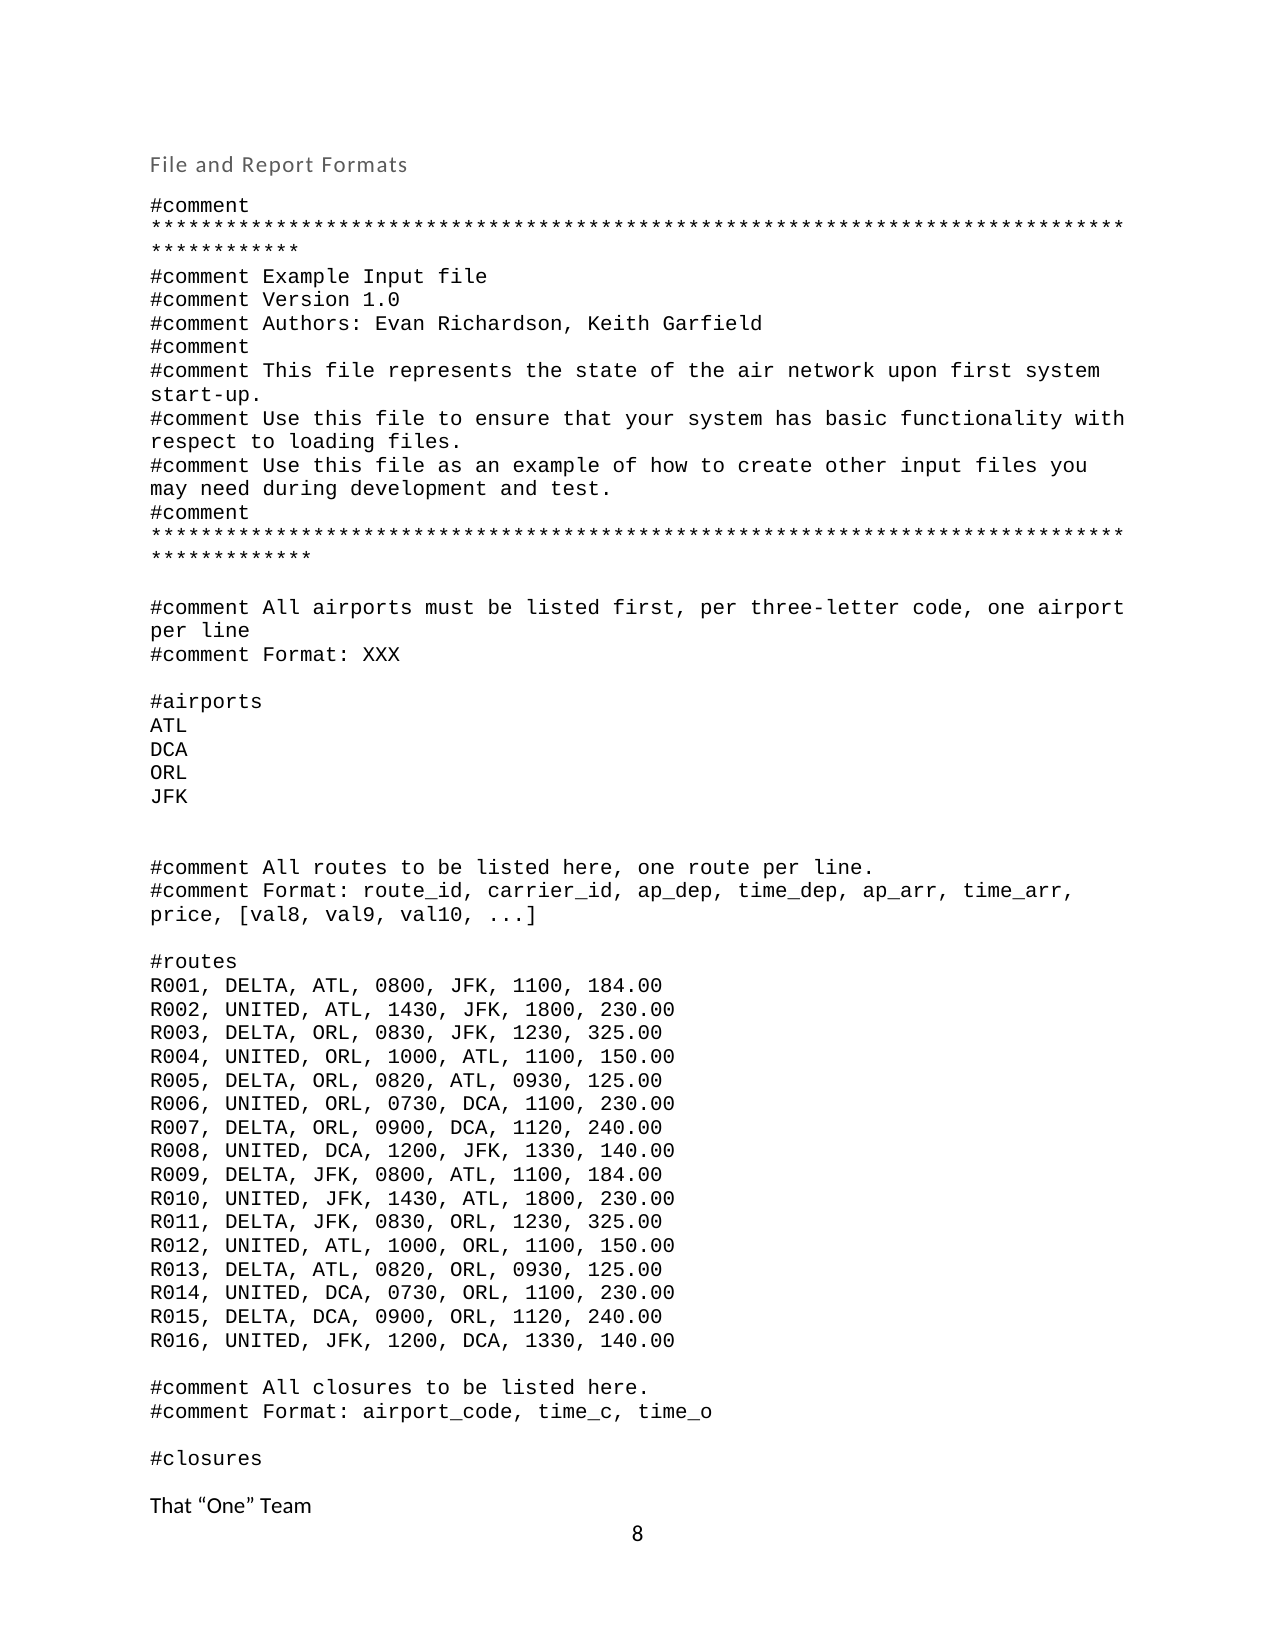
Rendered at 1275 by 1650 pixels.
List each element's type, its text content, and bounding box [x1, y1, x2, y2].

text #comment Authors: Evan Richardson, Keith Garfield [150, 313, 1125, 337]
text #airports [150, 691, 1125, 715]
text #comment Format: XXX [150, 644, 1125, 668]
text #comment [150, 337, 1125, 360]
text #comment ****************************************************************************************** [150, 195, 1125, 266]
text #comment Format: route_id, carrier_id, ap_dep, time_dep, ap_arr, time_arr, price, [val8, val9, val10, ...] [150, 880, 1125, 928]
text #comment Format: airport_code, time_c, time_o [150, 1401, 1125, 1424]
text #comment Use this file to ensure that your system has basic functionality with respect to loading files. [150, 407, 1125, 455]
text #closures [150, 1448, 1125, 1472]
text R006, UNITED, ORL, 0730, DCA, 1100, 230.00 [150, 1093, 1125, 1117]
text R010, UNITED, JFK, 1430, ATL, 1800, 230.00 [150, 1188, 1125, 1211]
text #comment Version 1.0 [150, 289, 1125, 313]
text #comment ******************************************************************************************* [150, 502, 1125, 573]
text R005, DELTA, ORL, 0820, ATL, 0930, 125.00 [150, 1069, 1125, 1093]
text R011, DELTA, JFK, 0830, ORL, 1230, 325.00 [150, 1211, 1125, 1235]
text #comment All closures to be listed here. [150, 1377, 1125, 1401]
text JFK [150, 786, 1125, 809]
text R009, DELTA, JFK, 0800, ATL, 1100, 184.00 [150, 1164, 1125, 1188]
subtitle File and Report Formats [150, 150, 1125, 178]
text #comment This file represents the state of the air network upon first system start-up. [150, 360, 1125, 407]
text R015, DELTA, DCA, 0900, ORL, 1120, 240.00 [150, 1306, 1125, 1330]
text R001, DELTA, ATL, 0800, JFK, 1100, 184.00 [150, 975, 1125, 999]
text ORL [150, 762, 1125, 786]
text R007, DELTA, ORL, 0900, DCA, 1120, 240.00 [150, 1117, 1125, 1141]
text R013, DELTA, ATL, 0820, ORL, 0930, 125.00 [150, 1259, 1125, 1282]
text R012, UNITED, ATL, 1000, ORL, 1100, 150.00 [150, 1235, 1125, 1259]
text R014, UNITED, DCA, 0730, ORL, 1100, 230.00 [150, 1282, 1125, 1306]
text #routes [150, 951, 1125, 975]
text R002, UNITED, ATL, 1430, JFK, 1800, 230.00 [150, 999, 1125, 1022]
text ATL [150, 715, 1125, 738]
text R004, UNITED, ORL, 1000, ATL, 1100, 150.00 [150, 1046, 1125, 1069]
text #comment Example Input file [150, 266, 1125, 289]
text #comment Use this file as an example of how to create other input files you may need during development and test. [150, 455, 1125, 502]
text R016, UNITED, JFK, 1200, DCA, 1330, 140.00 [150, 1330, 1125, 1353]
text R003, DELTA, ORL, 0830, JFK, 1230, 325.00 [150, 1022, 1125, 1046]
text R008, UNITED, DCA, 1200, JFK, 1330, 140.00 [150, 1141, 1125, 1164]
text #comment All airports must be listed first, per three-letter code, one airport per line [150, 597, 1125, 644]
text #comment All routes to be listed here, one route per line. [150, 857, 1125, 880]
text DCA [150, 738, 1125, 762]
